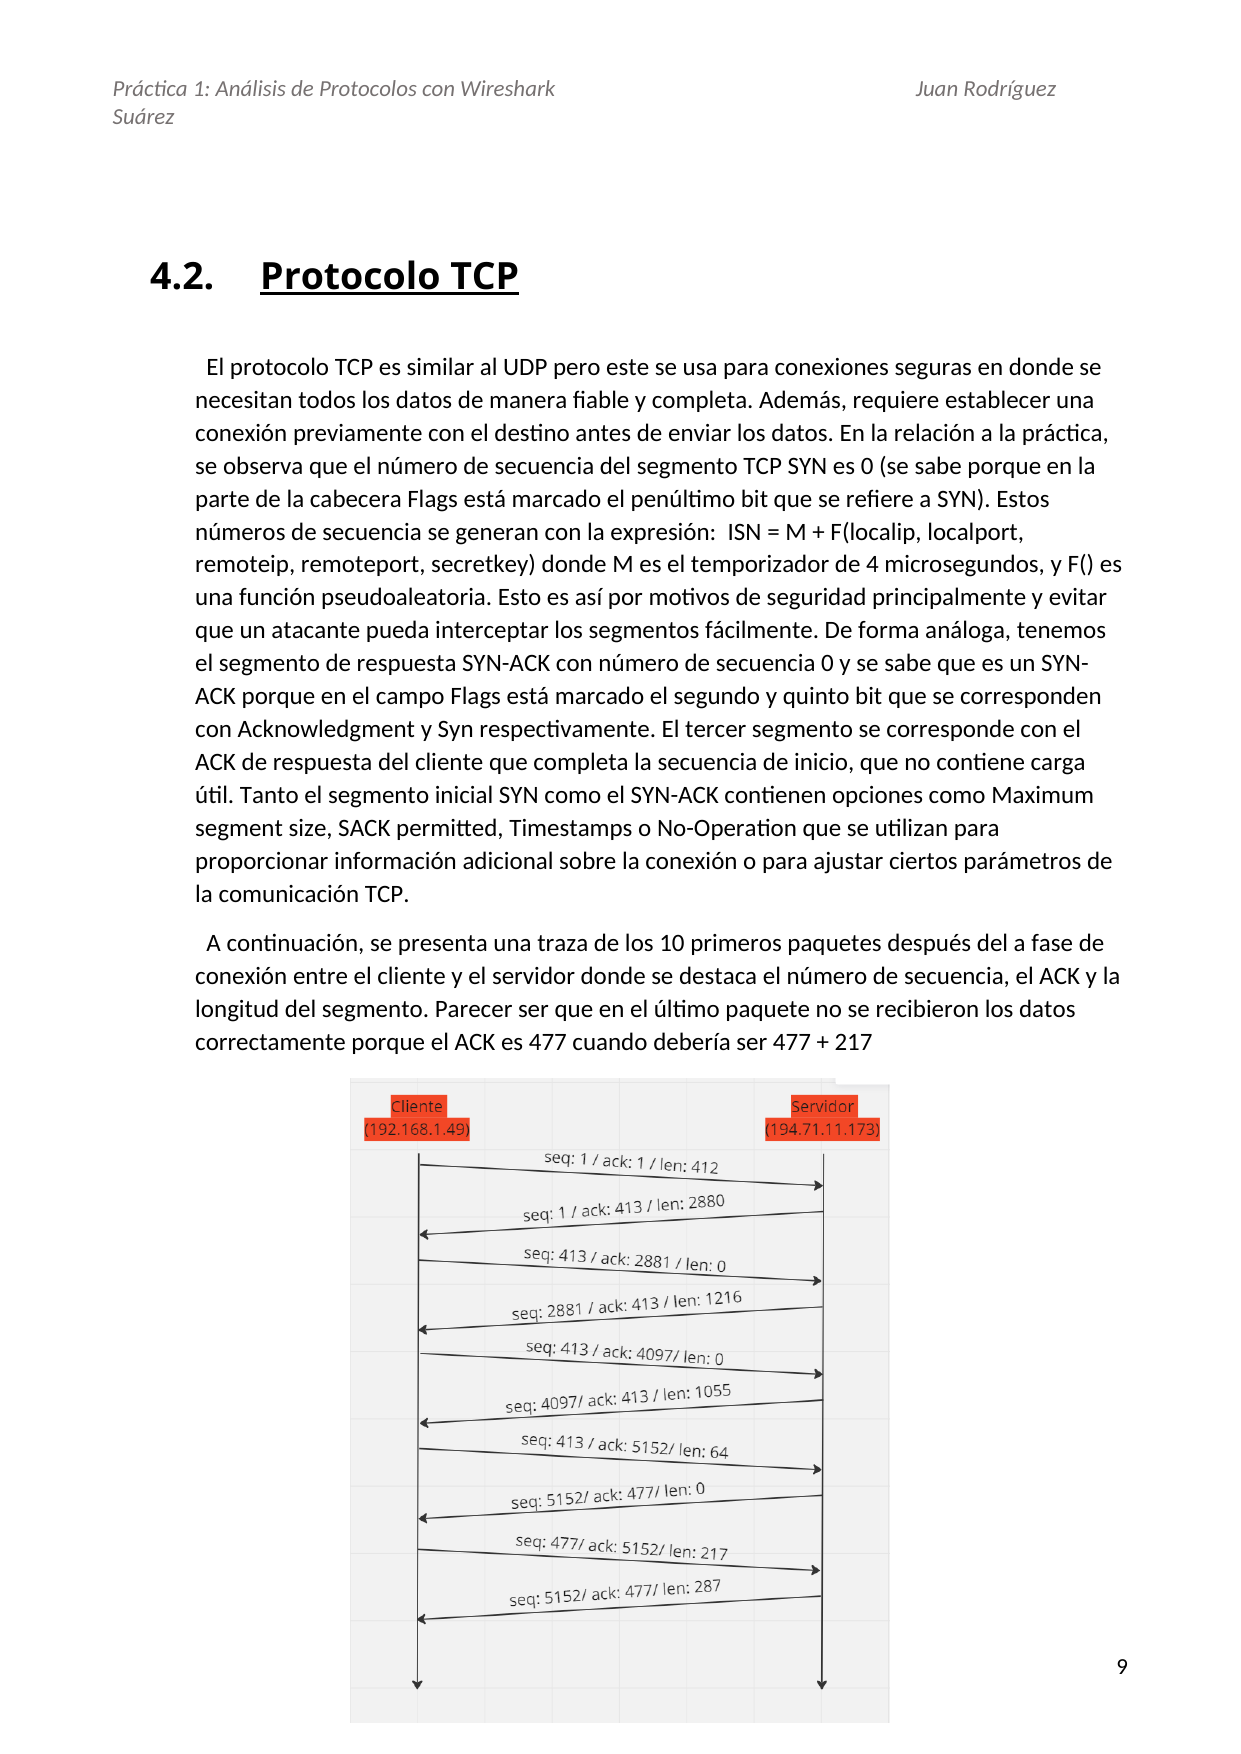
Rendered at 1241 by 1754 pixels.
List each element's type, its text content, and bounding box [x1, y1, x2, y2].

text El protocolo TCP es similar al UDP pero este se usa para conexiones seguras en donde se necesitan todos los datos de manera fiable y completa. Además, requiere establecer una conexión previamente con el destino antes de enviar los datos. En la relación a la práctica, se observa que el número de secuencia del segmento TCP SYN es 0 (se sabe porque en la parte de la cabecera Flags está marcado el penúltimo bit que se refiere a SYN). Estos números de secuencia se generan con la expresión: ISN = M + F(localip, localport, remoteip, remoteport, secretkey) donde M es el temporizador de 4 microsegundos, y F() es una función pseudoaleatoria. Esto es así por motivos de seguridad principalmente y evitar que un atacante pueda interceptar los segmentos fácilmente. De forma análoga, tenemos el segmento de respuesta SYN-ACK con número de secuencia 0 y se sabe que es un SYN-ACK porque en el campo Flags está marcado el segundo y quinto bit que se corresponden con Acknowledgment y Syn respectivamente. El tercer segmento se corresponde con el ACK de respuesta del cliente que completa la secuencia de inicio, que no contiene carga útil. Tanto el segmento inicial SYN como el SYN-ACK contienen opciones como Maximum segment size, SACK permitted, Timestamps o No-Operation que se utilizan para proporcionar información adicional sobre la conexión o para ajustar ciertos parámetros de la comunicación TCP. [195, 351, 1128, 908]
picture [350, 1078, 890, 1723]
subtitle Protocolo TCP [150, 249, 1128, 300]
text A continuación, se presenta una traza de los 10 primeros paquetes después del a fase de conexión entre el cliente y el servidor donde se destaca el número de secuencia, el ACK y la longitud del segmento. Parecer ser que en el último paquete no se recibieron los datos correctamente porque el ACK es 477 cuando debería ser 477 + 217 [195, 927, 1128, 1057]
